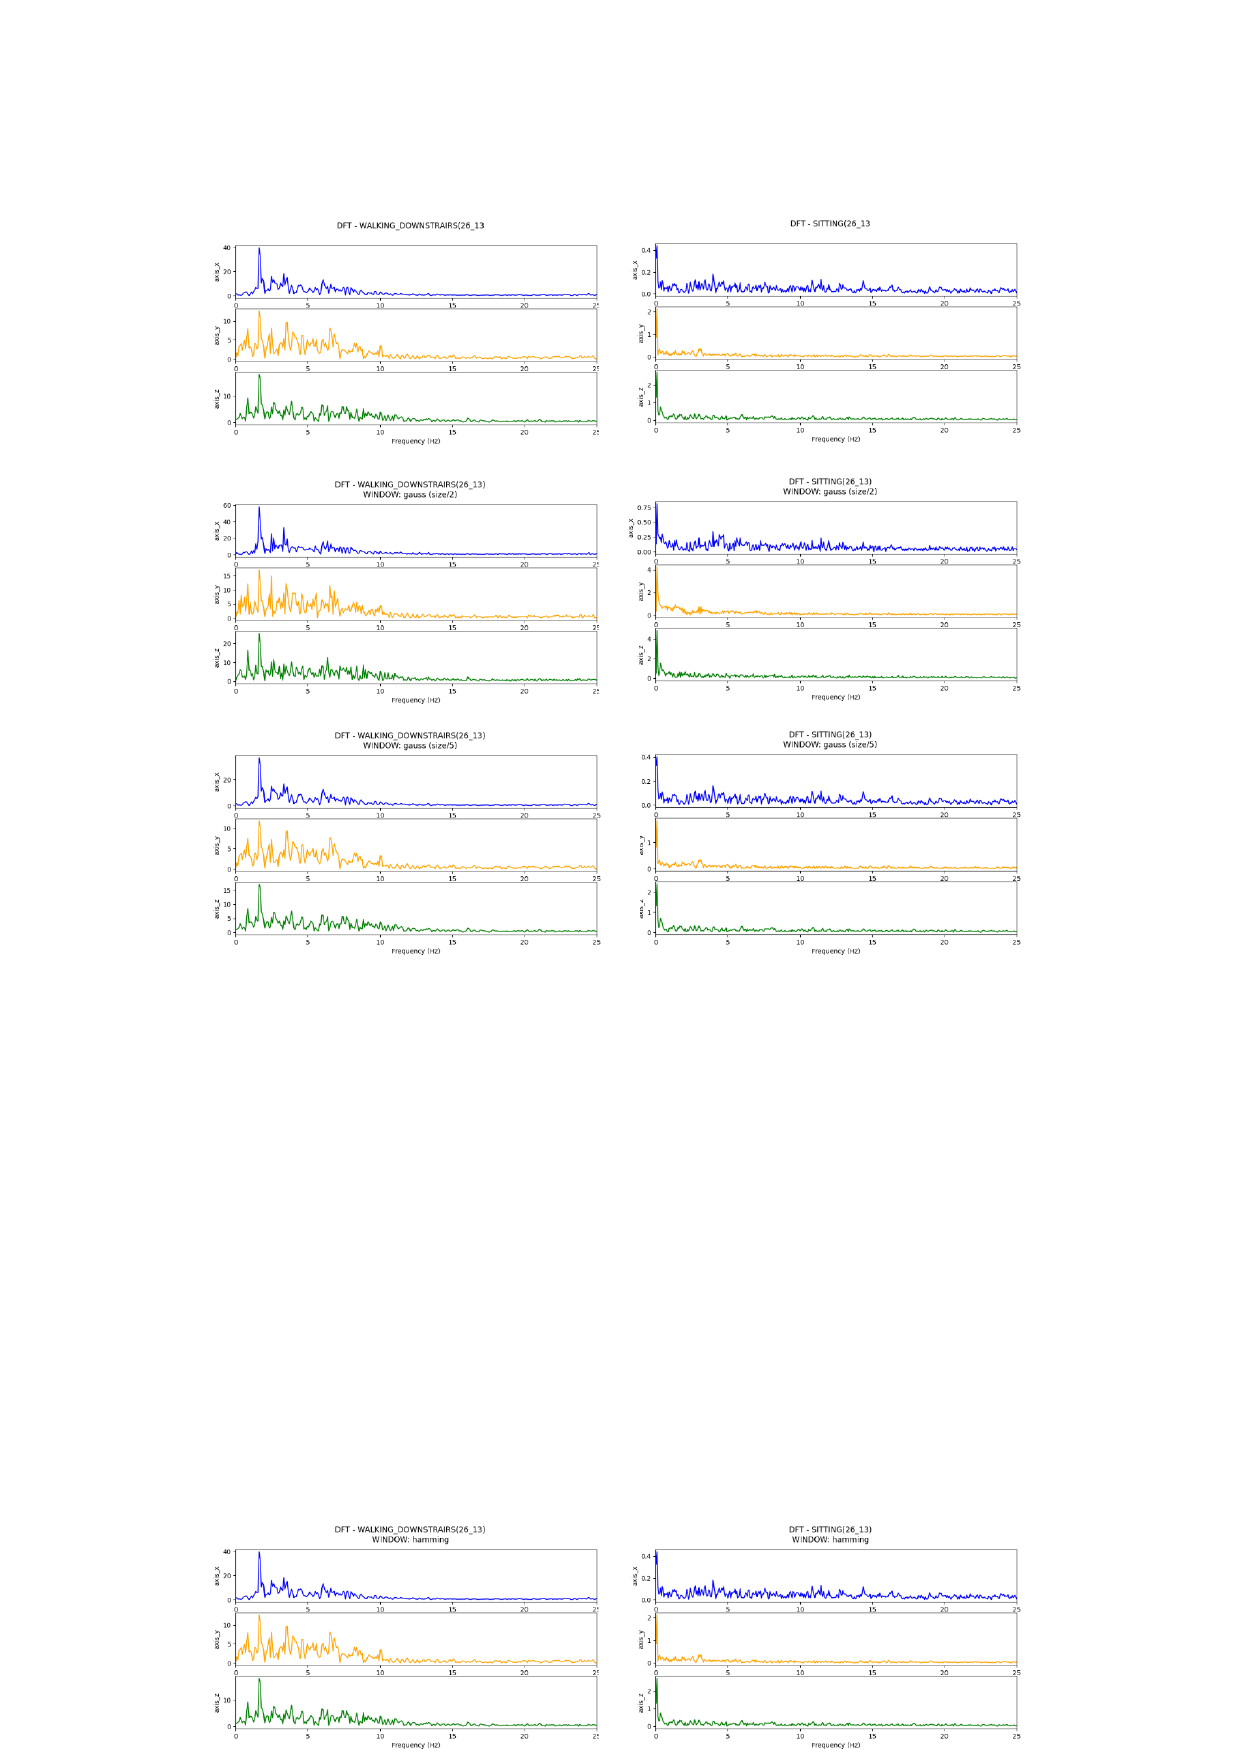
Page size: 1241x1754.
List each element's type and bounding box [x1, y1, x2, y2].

picture [177, 1521, 1060, 1751]
picture [177, 727, 1060, 957]
picture [177, 473, 1060, 705]
picture [177, 215, 1060, 446]
